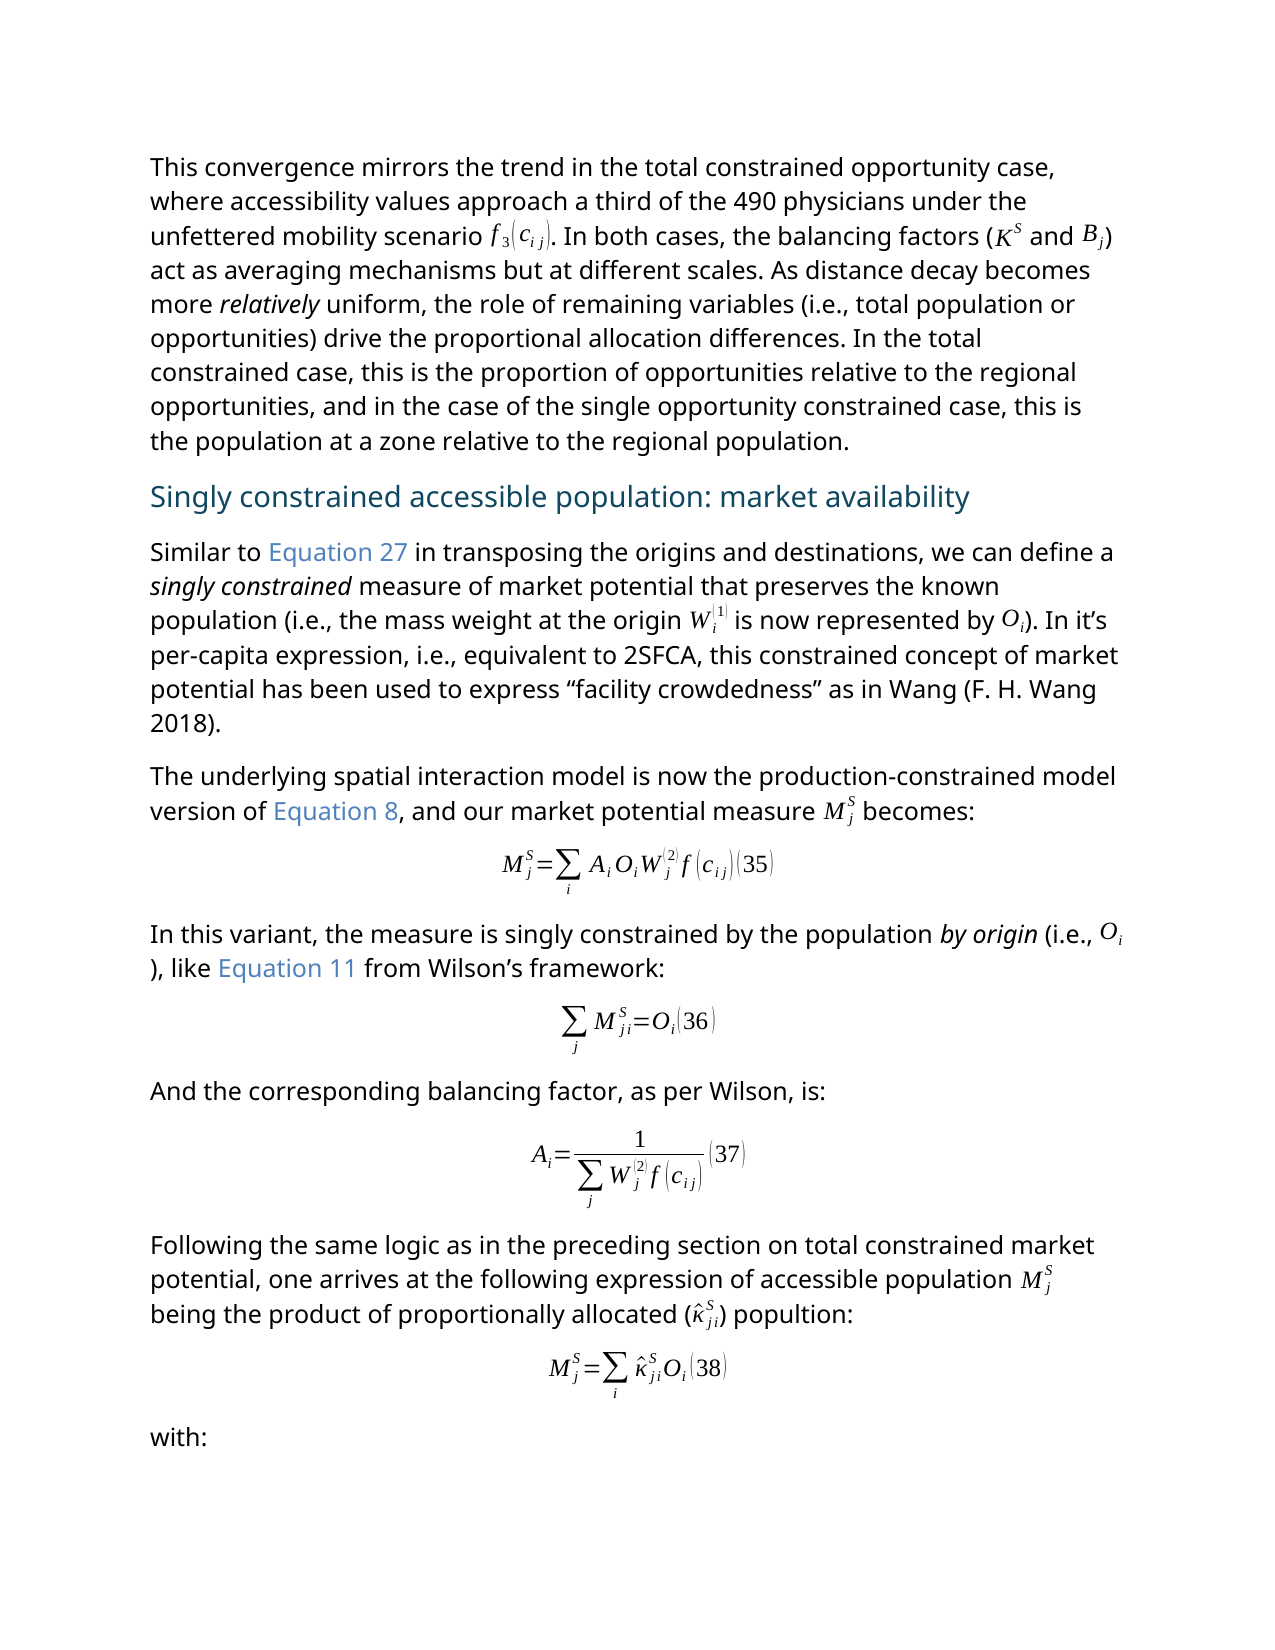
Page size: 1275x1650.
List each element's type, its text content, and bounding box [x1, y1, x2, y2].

text Following the same logic as in the preceding section on total constrained market potential, one arrives at the following expression of accessible population being the product of proportionally allocated () popultion: [150, 1227, 1125, 1331]
text with: [150, 1420, 1125, 1454]
text This convergence mirrors the trend in the total constrained opportunity case, where accessibility values approach a third of the 490 physicians under the unfettered mobility scenario . In both cases, the balancing factors ( and ) act as averaging mechanisms but at different scales. As distance decay becomes more relatively uniform, the role of remaining variables (i.e., total population or opportunities) drive the proportional allocation differences. In the total constrained case, this is the proportion of opportunities relative to the regional opportunities, and in the case of the single opportunity constrained case, this is the population at a zone relative to the regional population. [150, 150, 1125, 457]
text In this variant, the measure is singly constrained by the population by origin (i.e., ), like Equation 11 from Wilson’s framework: [150, 916, 1125, 984]
text The underlying spatial interaction model is now the production-constrained model version of Equation 8, and our market potential measure becomes: [150, 759, 1125, 828]
subtitle Singly constrained accessible population: market availability [150, 476, 1125, 516]
text And the corresponding balancing factor, as per Wilson, is: [150, 1073, 1125, 1107]
text Similar to Equation 27 in transposing the origins and destinations, we can define a singly constrained measure of market potential that preserves the known population (i.e., the mass weight at the origin is now represented by ). In it’s per-capita expression, i.e., equivalent to 2SFCA, this constrained concept of market potential has been used to express “facility crowdedness” as in Wang (F. H. Wang 2018). [150, 534, 1125, 740]
